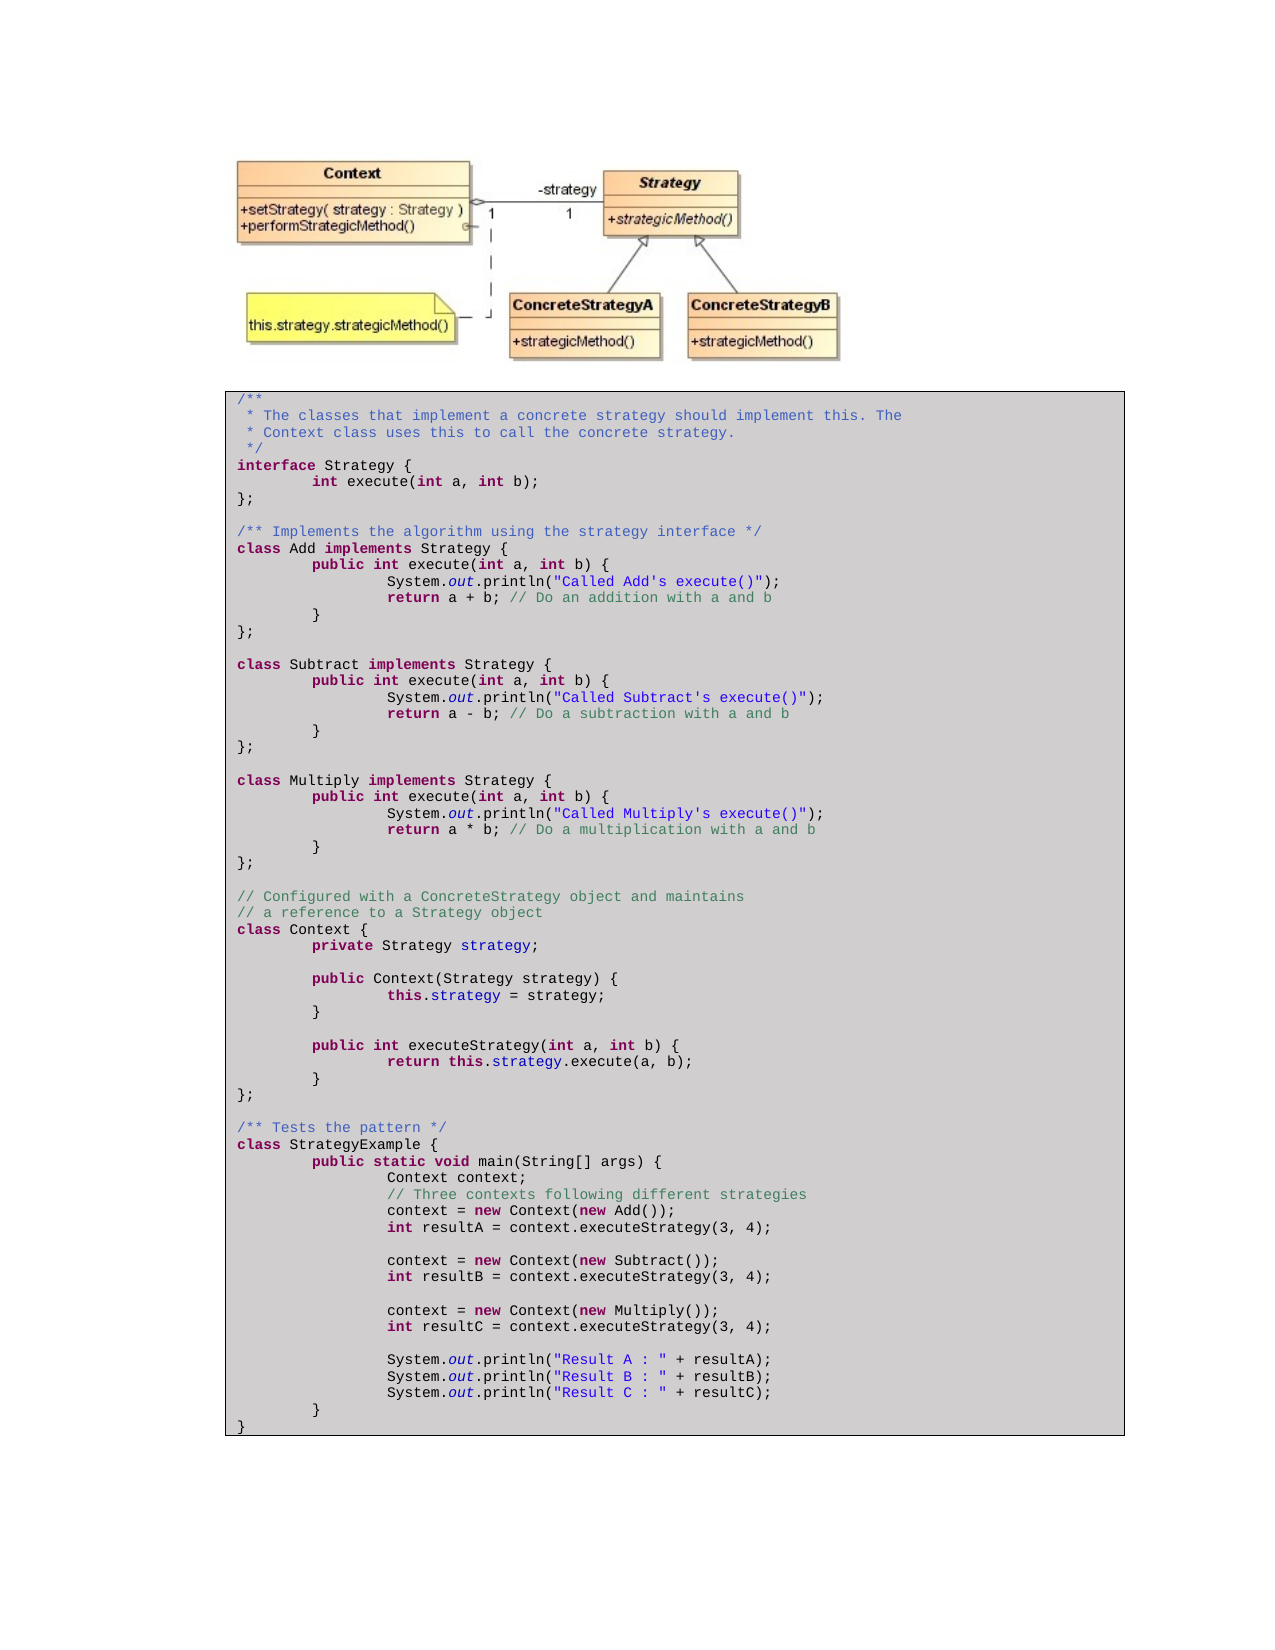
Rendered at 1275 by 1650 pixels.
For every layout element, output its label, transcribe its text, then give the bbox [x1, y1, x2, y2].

picture [225, 150, 854, 372]
table_header /** * The classes that implement a concrete strategy should implement this. The * Context class uses this to call the concrete strategy. */ interface Strategy { int execute(int a, int b); }; /** Implements the algorithm using the strategy interface */ class Add implements Strategy { public int execute(int a, int b) { System.out.println("Called Add's execute()"); return a + b; // Do an addition with a and b } }; class Subtract implements Strategy { public int execute(int a, int b) { System.out.println("Called Subtract's execute()"); return a - b; // Do a subtraction with a and b } }; class Multiply implements Strategy { public int execute(int a, int b) { System.out.println("Called Multiply's execute()"); return a * b; // Do a multiplication with a and b } }; // Configured with a ConcreteStrategy object and maintains // a reference to a Strategy object class Context { private Strategy strategy; public Context(Strategy strategy) { this.strategy = strategy; } public int executeStrategy(int a, int b) { return this.strategy.execute(a, b); } }; /** Tests the pattern */ class StrategyExample { public static void main(String[] args) { Context context; // Three contexts following different strategies context = new Context(new Add()); int resultA = context.executeStrategy(3, 4); context = new Context(new Subtract()); int resultB = context.executeStrategy(3, 4); context = new Context(new Multiply()); int resultC = context.executeStrategy(3, 4); System.out.println("Result A : " + resultA); System.out.println("Result B : " + resultB); System.out.println("Result C : " + resultC); } } [226, 392, 1124, 1435]
